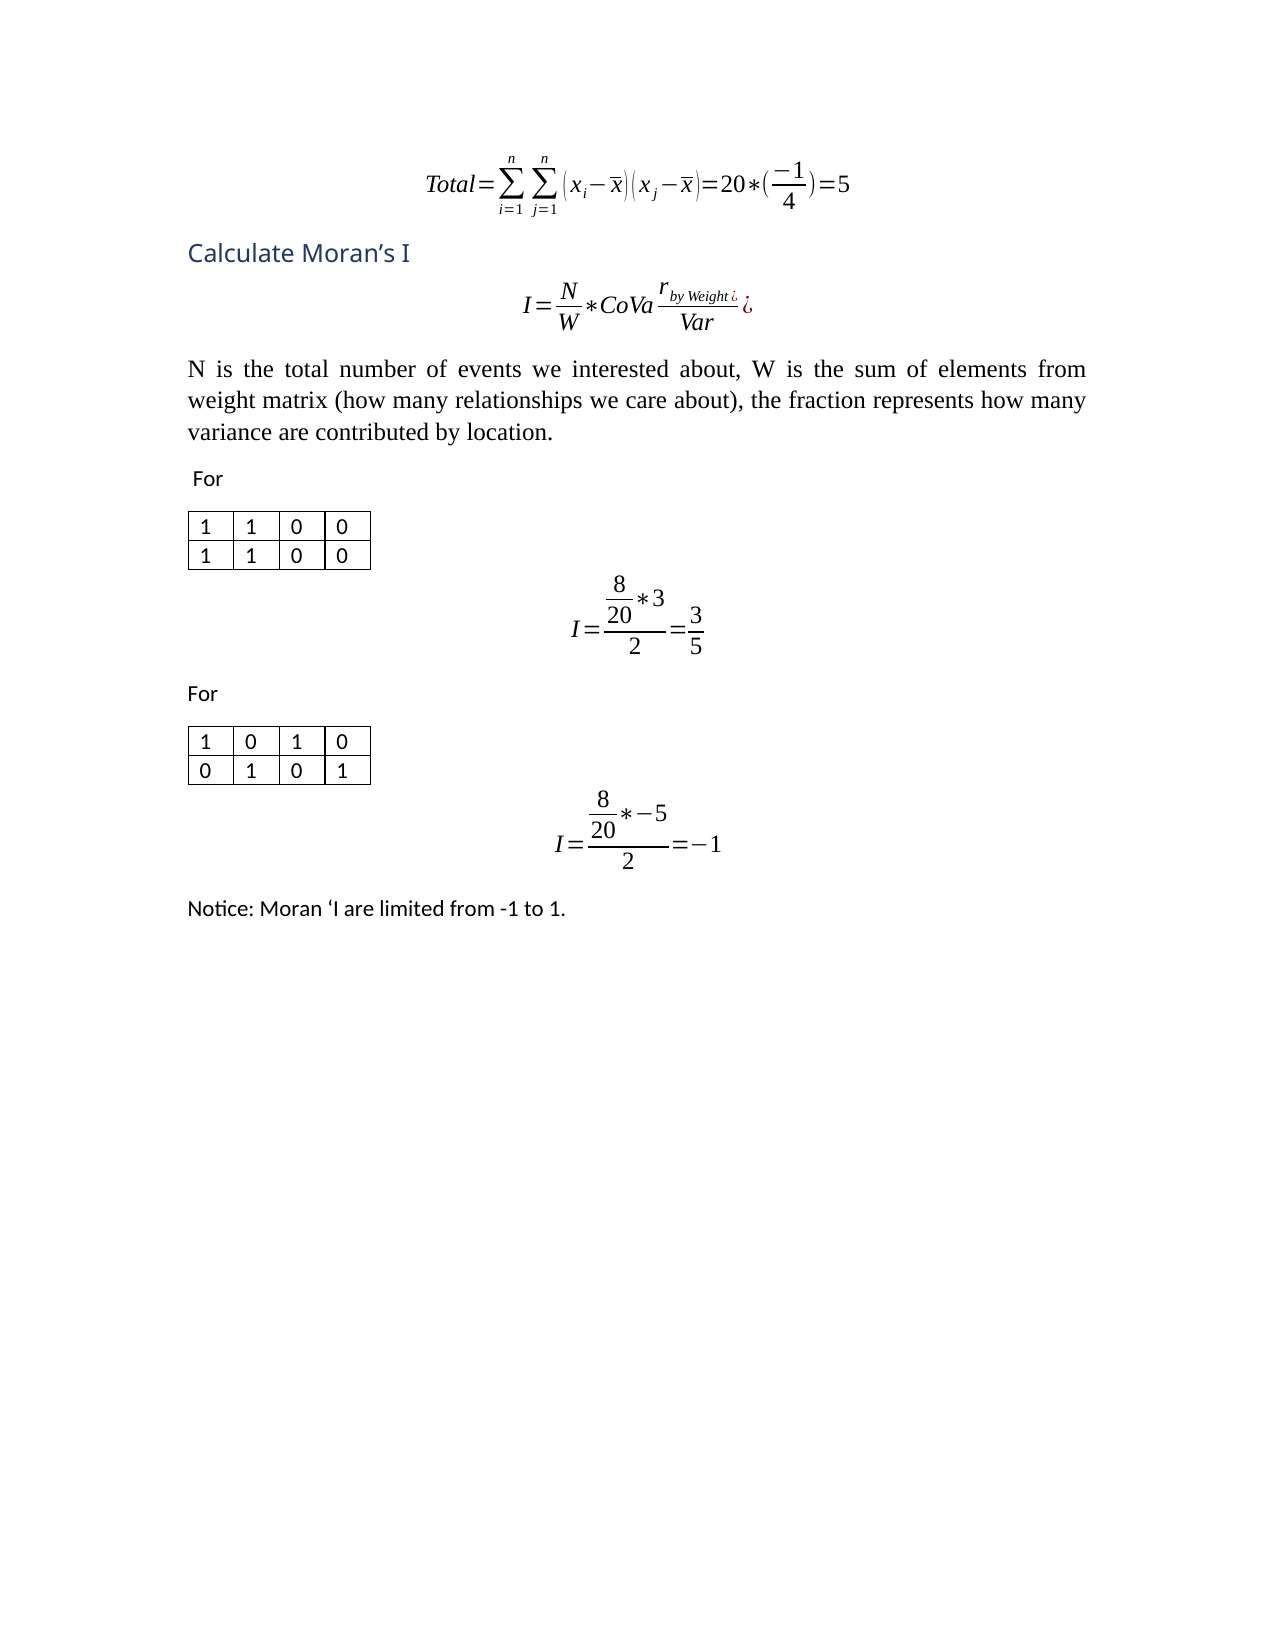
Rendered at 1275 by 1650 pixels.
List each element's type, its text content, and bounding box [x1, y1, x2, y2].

table_header 1 [280, 727, 324, 755]
table_header 1 [189, 727, 233, 755]
table_header 0 [326, 512, 370, 540]
table_header 0 [280, 512, 324, 540]
text N is the total number of events we interested about, W is the sum of elements from weight matrix (how many relationships we care about), the fraction represents how many variance are contributed by location. [187, 354, 1087, 445]
table_cell 0 [189, 756, 233, 784]
table_header 1 [234, 512, 279, 540]
subtitle Calculate Moran’s I [187, 236, 1087, 270]
table_cell 1 [326, 756, 370, 784]
table_cell 0 [326, 541, 370, 569]
table_cell 0 [280, 541, 324, 569]
table_cell 0 [280, 756, 324, 784]
table_cell 1 [234, 756, 279, 784]
text For [187, 679, 1087, 707]
text For [187, 464, 1087, 492]
text Notice: Moran ‘I are limited from -1 to 1. [187, 894, 1087, 922]
table_header 0 [234, 727, 279, 755]
table_cell 1 [189, 541, 233, 569]
table_header 1 [189, 512, 233, 540]
table_cell 1 [234, 541, 279, 569]
table_header 0 [326, 727, 370, 755]
